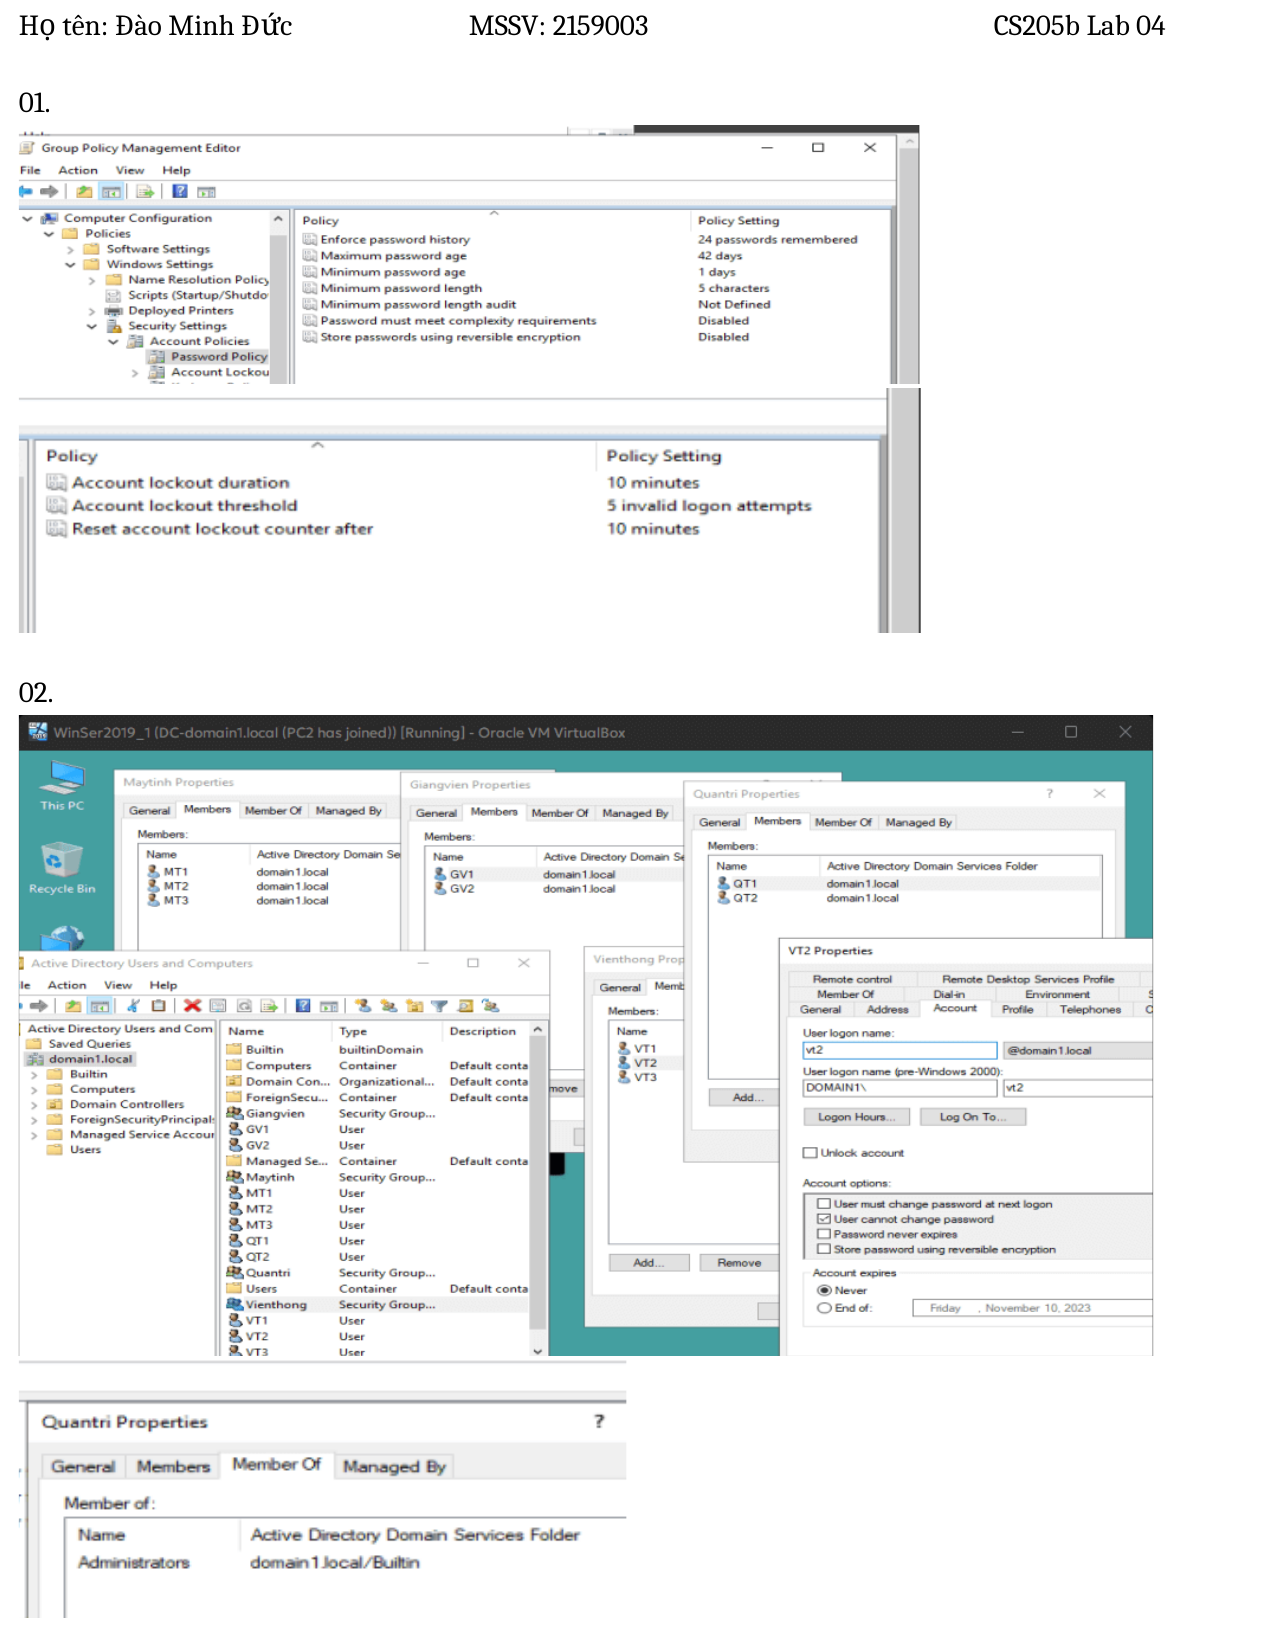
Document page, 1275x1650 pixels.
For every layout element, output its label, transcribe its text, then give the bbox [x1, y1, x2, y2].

picture [18, 715, 1154, 1356]
text Họ tên: Đào Minh Đức MSSV: 2159003 CS205b Lab 04 [19, 9, 1256, 43]
picture [18, 125, 920, 384]
text 01. [19, 86, 1256, 120]
picture [18, 388, 921, 633]
picture [18, 1360, 627, 1618]
text 02. [19, 676, 1256, 710]
